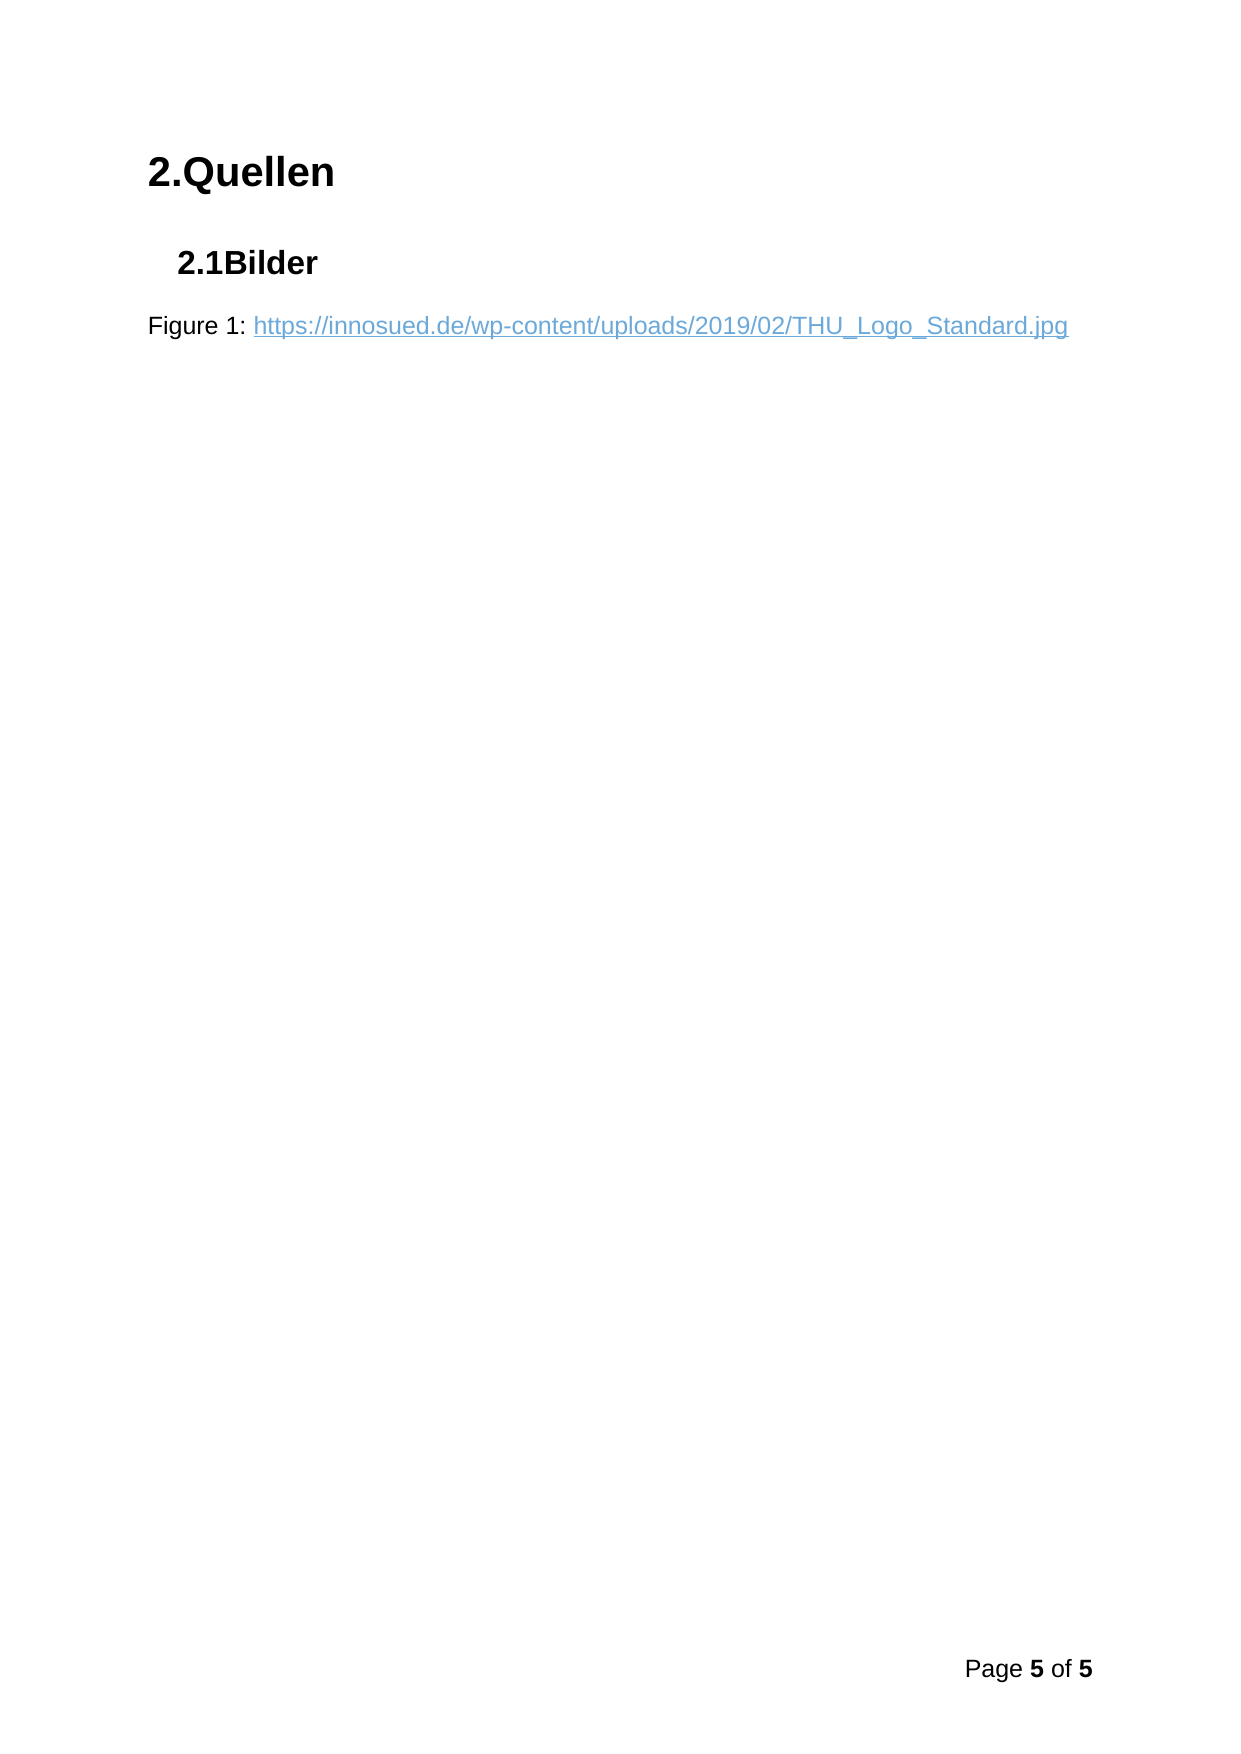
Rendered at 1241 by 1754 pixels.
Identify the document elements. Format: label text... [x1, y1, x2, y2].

text Quellen [148, 148, 1093, 196]
text Figure 1: https://innosued.de/wp-content/uploads/2019/02/THU_Logo_Standard.jpg [148, 311, 1093, 339]
text Bilder [177, 243, 1093, 282]
